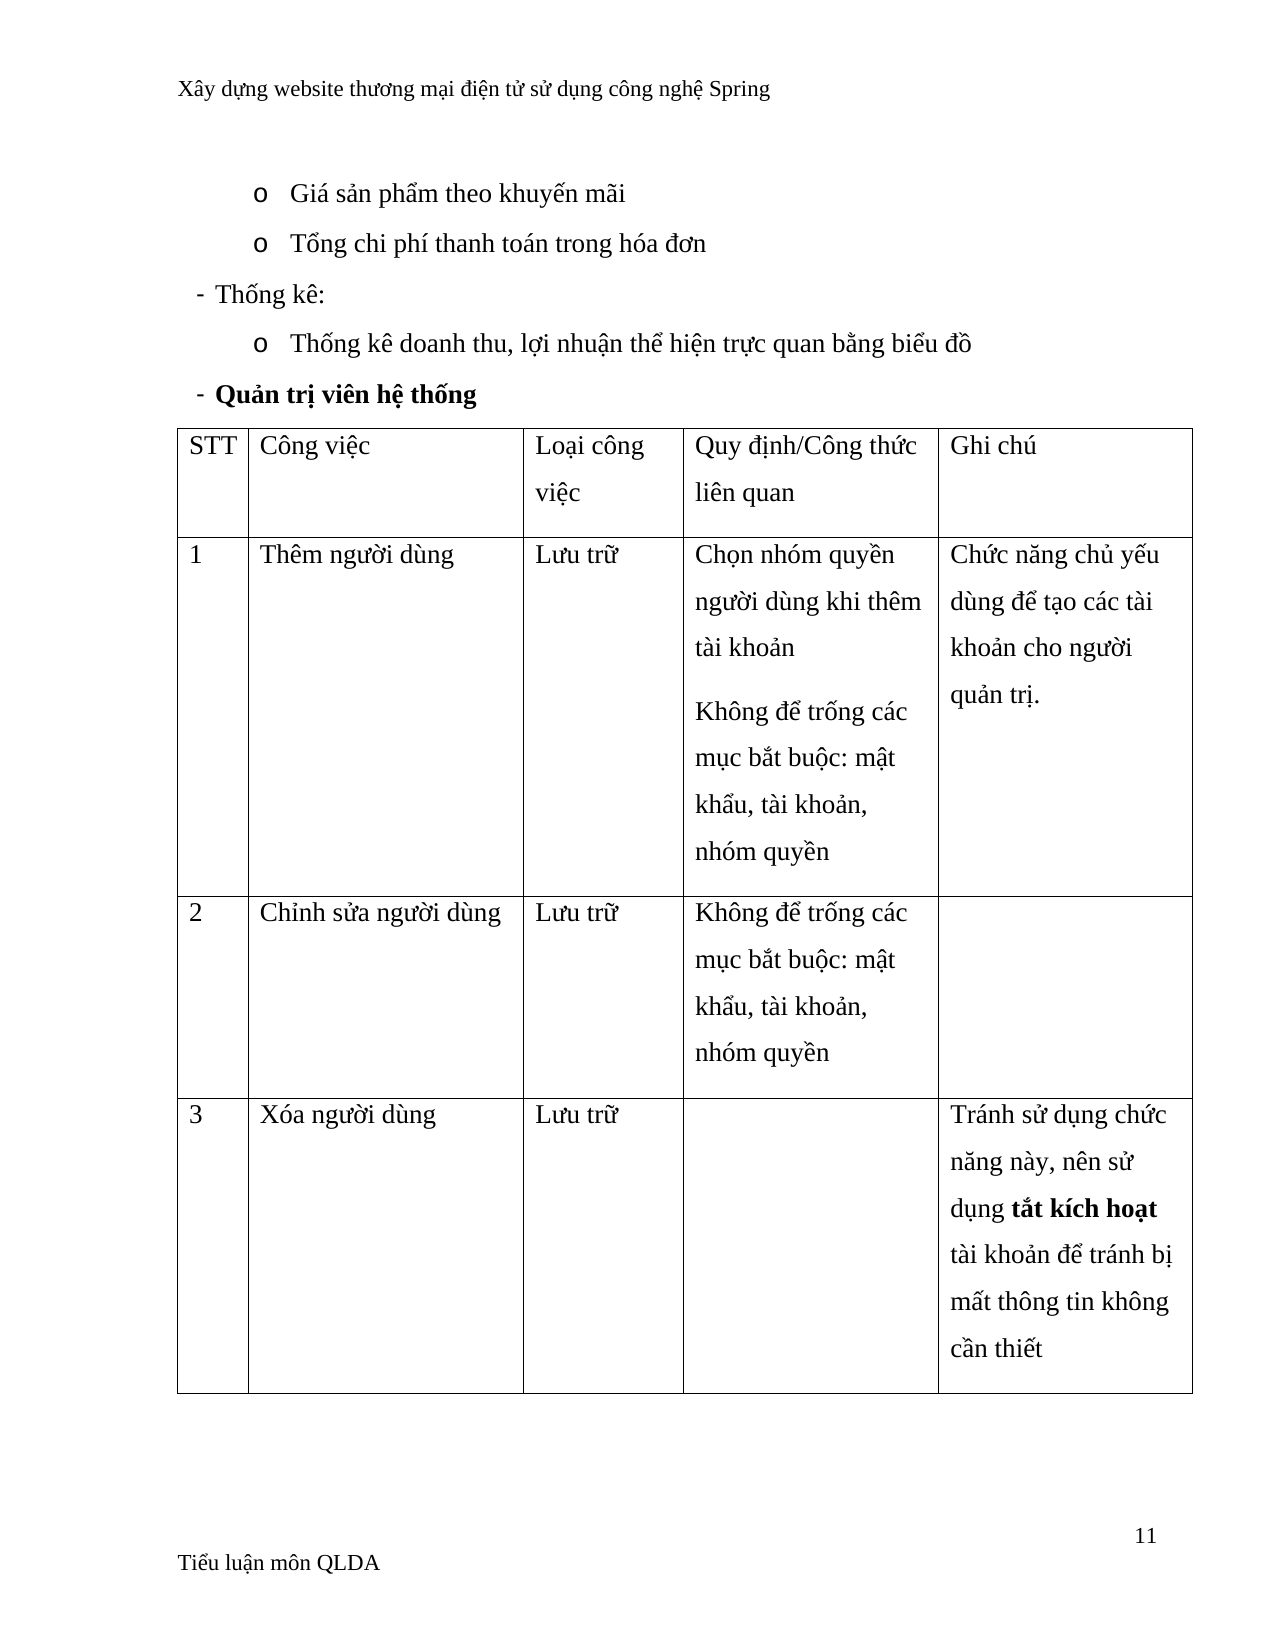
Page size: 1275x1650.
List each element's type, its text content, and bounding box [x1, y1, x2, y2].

table_cell Chức năng chủ yếu dùng để tạo các tài khoản cho người quản trị. [939, 538, 1192, 896]
table_cell 1 [178, 538, 248, 896]
table_cell Lưu trữ [524, 1099, 683, 1393]
table_cell Xóa người dùng [249, 1099, 523, 1393]
list Thống kê: [196, 277, 1157, 310]
table_header Loại công việc [524, 429, 683, 537]
table_cell Lưu trữ [524, 538, 683, 896]
table_cell 3 [178, 1099, 248, 1393]
table_cell [684, 1099, 938, 1393]
table_cell Tránh sử dụng chức năng này, nên sử dụng tắt kích hoạt tài khoản để tránh bị mất thông tin không cần thiết [939, 1099, 1192, 1393]
table_header Công việc [249, 429, 523, 537]
table_header STT [178, 429, 248, 537]
table_cell [939, 897, 1192, 1097]
list Thống kê doanh thu, lợi nhuận thể hiện trực quan bằng biểu đồ [252, 327, 1157, 360]
list Tổng chi phí thanh toán trong hóa đơn [252, 227, 1157, 261]
table_cell Thêm người dùng [249, 538, 523, 896]
table_header Quy định/Công thức liên quan [684, 429, 938, 537]
table_cell Lưu trữ [524, 897, 683, 1097]
table_cell 2 [178, 897, 248, 1097]
table_cell Không để trống các mục bắt buộc: mật khẩu, tài khoản, nhóm quyền [684, 897, 938, 1097]
table_cell Chọn nhóm quyền người dùng khi thêm tài khoản Không để trống các mục bắt buộc: mật khẩu, tài khoản, nhóm quyền [684, 538, 938, 896]
table_cell Chỉnh sửa người dùng [249, 897, 523, 1097]
table_header Ghi chú [939, 429, 1192, 537]
list Quản trị viên hệ thống [196, 377, 1157, 410]
list Giá sản phẩm theo khuyến mãi [252, 177, 1157, 211]
